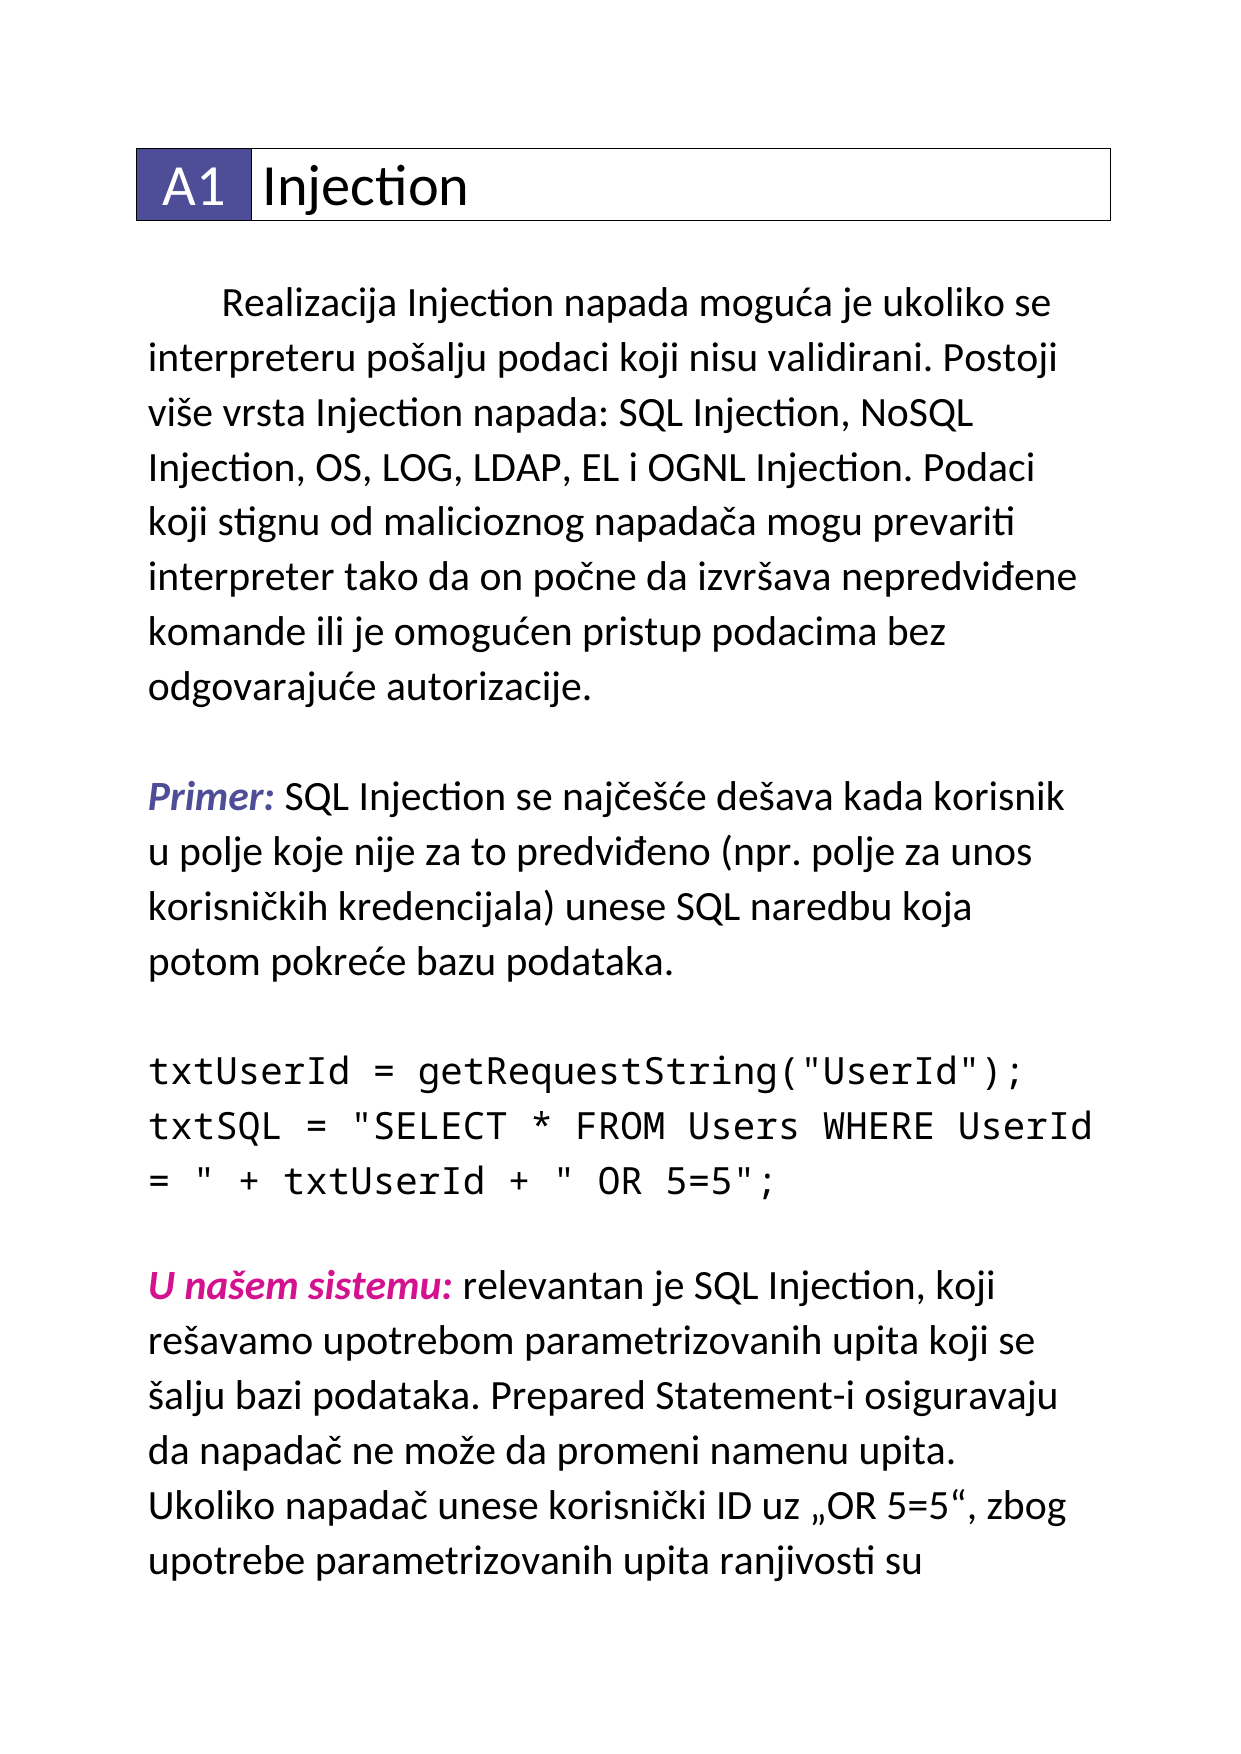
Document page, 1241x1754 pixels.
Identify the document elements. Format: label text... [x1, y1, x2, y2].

text txtUserId = getRequestString("UserId"); txtSQL = "SELECT * FROM Users WHERE UserId = " + txtUserId + " OR 5=5"; [148, 1044, 1093, 1100]
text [148, 1259, 1093, 1584]
text Primer: SQL Injection se najčešće dešava kada korisnik u polje koje nije za to predviđeno (npr. polje za unos korisničkih kredencijala) unese SQL naredbu koja potom pokreće bazu podataka. [148, 770, 1093, 985]
text txtUserId = getRequestString("UserId"); txtSQL = "SELECT * FROM Users WHERE UserId = " + txtUserId + " OR 5=5"; [148, 1151, 1093, 1206]
table_header Injection [252, 149, 1110, 220]
text Realizacija Injection napada moguća je ukoliko se interpreteru pošalju podaci koji nisu validirani. Postoji više vrsta Injection napada: SQL Injection, NoSQL Injection, OS, LOG, LDAP, EL i OGNL Injection. Podaci koji stignu od malicioznog napadača mogu prevariti interpreter tako da on počne da izvršava nepredviđene komande ili je omogućen pristup podacima bez odgovarajuće autorizacije. [148, 276, 1093, 711]
table_header A1 [137, 149, 251, 220]
